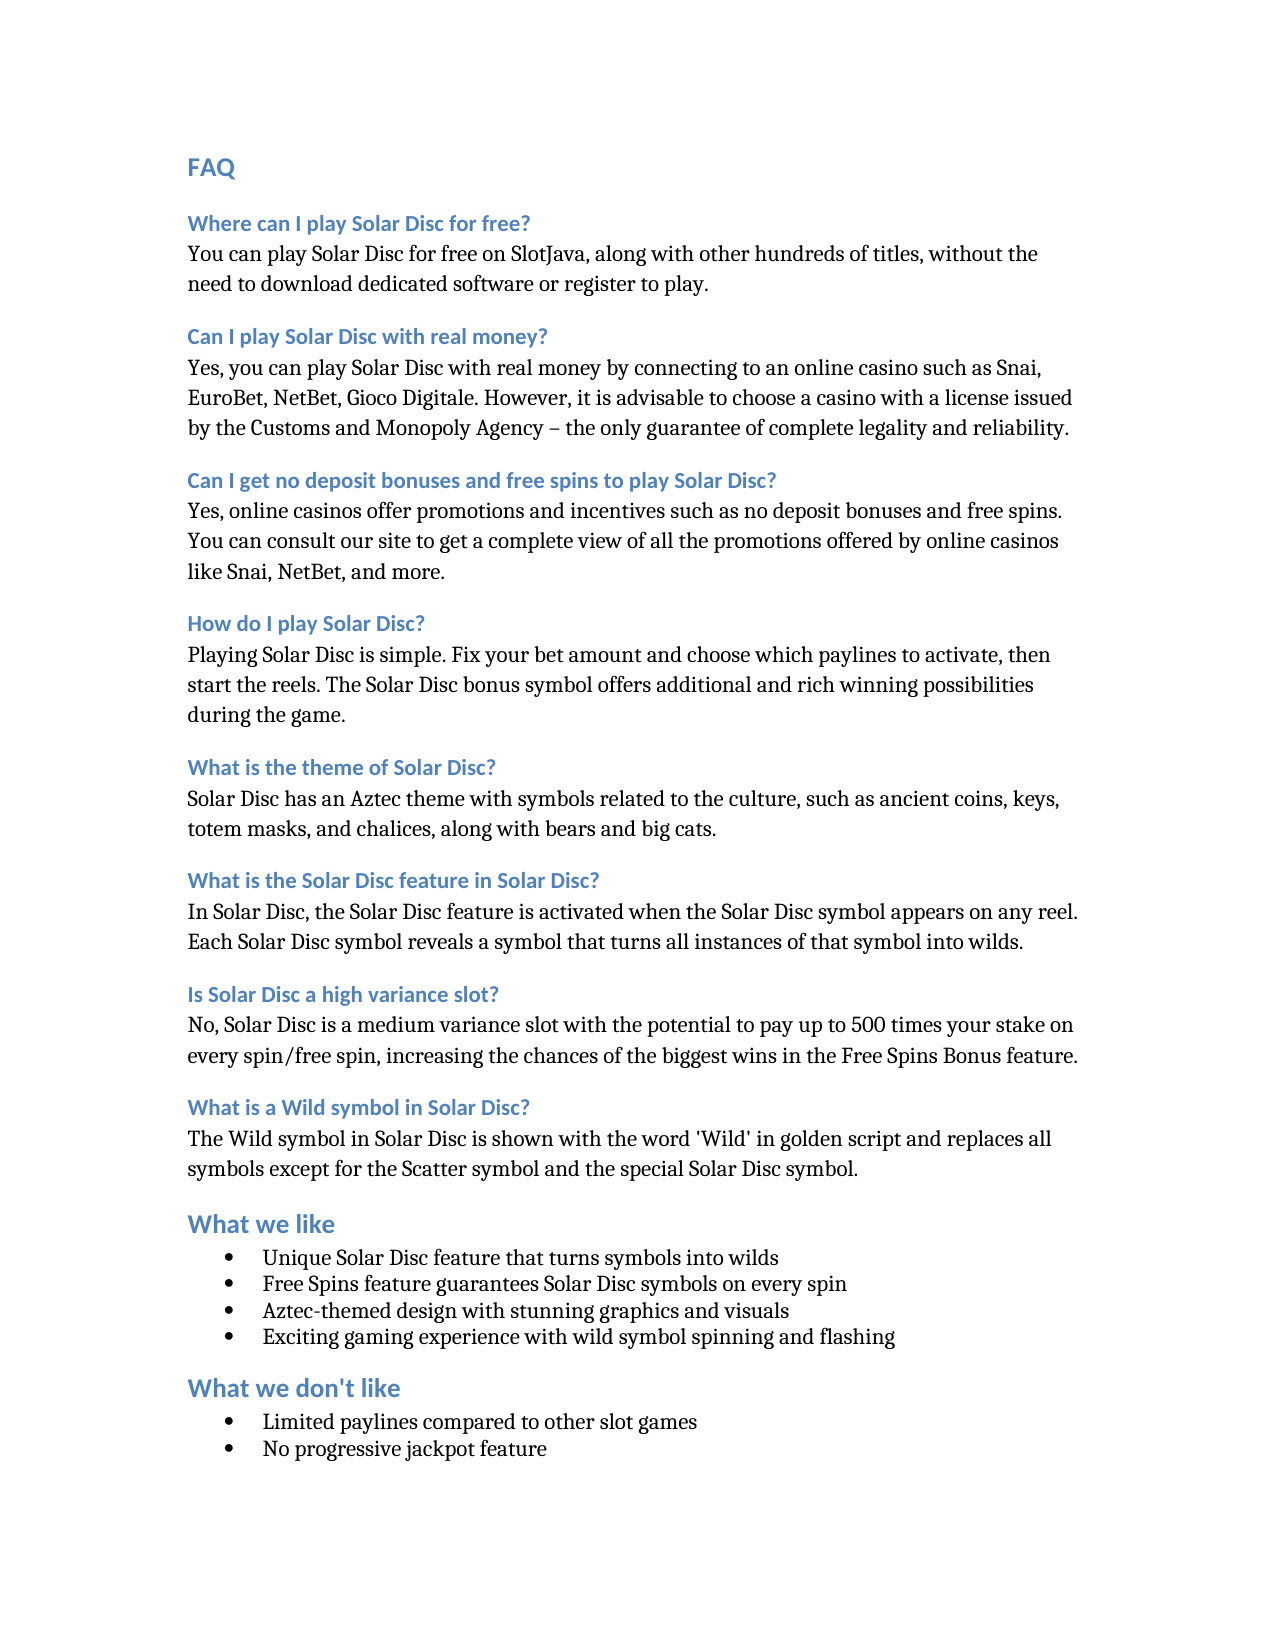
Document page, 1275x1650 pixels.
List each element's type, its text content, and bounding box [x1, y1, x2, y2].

subtitle What we like [187, 1207, 1087, 1240]
subtitle What is the Solar Disc feature in Solar Disc? [187, 867, 1087, 894]
subtitle Where can I play Solar Disc for free? [187, 209, 1087, 237]
list Limited paylines compared to other slot games [225, 1409, 1087, 1435]
subtitle Can I play Solar Disc with real money? [187, 322, 1087, 350]
text Playing Solar Disc is simple. Fix your bet amount and choose which paylines to activate, then start the reels. The Solar Disc bonus symbol offers additional and rich winning possibilities during the game. [187, 642, 1087, 728]
text You can play Solar Disc for free on SlotJava, along with other hundreds of titles, without the need to download dedicated software or register to play. [187, 241, 1087, 297]
text The Wild symbol in Solar Disc is shown with the word 'Wild' in golden script and replaces all symbols except for the Scatter symbol and the special Solar Disc symbol. [187, 1126, 1087, 1182]
text Yes, online casinos offer promotions and incentives such as no deposit bonuses and free spins. You can consult our site to get a complete view of all the promotions offered by online casinos like Snai, NetBet, and more. [187, 498, 1087, 585]
list Exciting gaming experience with wild symbol spinning and flashing [225, 1324, 1087, 1350]
subtitle Can I get no deposit bonuses and free spins to play Solar Disc? [187, 466, 1087, 494]
text In Solar Disc, the Solar Disc feature is activated when the Solar Disc symbol appears on any reel. Each Solar Disc symbol reveals a symbol that turns all instances of that symbol into wilds. [187, 899, 1087, 955]
subtitle What we don't like [187, 1371, 1087, 1404]
subtitle How do I play Solar Disc? [187, 609, 1087, 637]
subtitle What is a Wild symbol in Solar Disc? [187, 1093, 1087, 1121]
list No progressive jackpot feature [225, 1435, 1087, 1462]
text Solar Disc has an Aztec theme with symbols related to the culture, such as ancient coins, keys, totem masks, and chalices, along with bears and big cats. [187, 785, 1087, 842]
subtitle What is the theme of Solar Disc? [187, 753, 1087, 781]
list Unique Solar Disc feature that turns symbols into wilds [225, 1245, 1087, 1271]
subtitle Is Solar Disc a high variance slot? [187, 980, 1087, 1008]
subtitle FAQ [187, 150, 1087, 183]
text No, Solar Disc is a medium variance slot with the potential to pay up to 500 times your stake on every spin/free spin, increasing the chances of the biggest wins in the Free Spins Bonus feature. [187, 1012, 1087, 1069]
list Aztec-themed design with stunning graphics and visuals [225, 1297, 1087, 1324]
text Yes, you can play Solar Disc with real money by connecting to an online casino such as Snai, EuroBet, NetBet, Gioco Digitale. However, it is advisable to choose a casino with a license issued by the Customs and Monopoly Agency – the only guarantee of complete legality and reliability. [187, 354, 1087, 441]
list Free Spins feature guarantees Solar Disc symbols on every spin [225, 1271, 1087, 1297]
